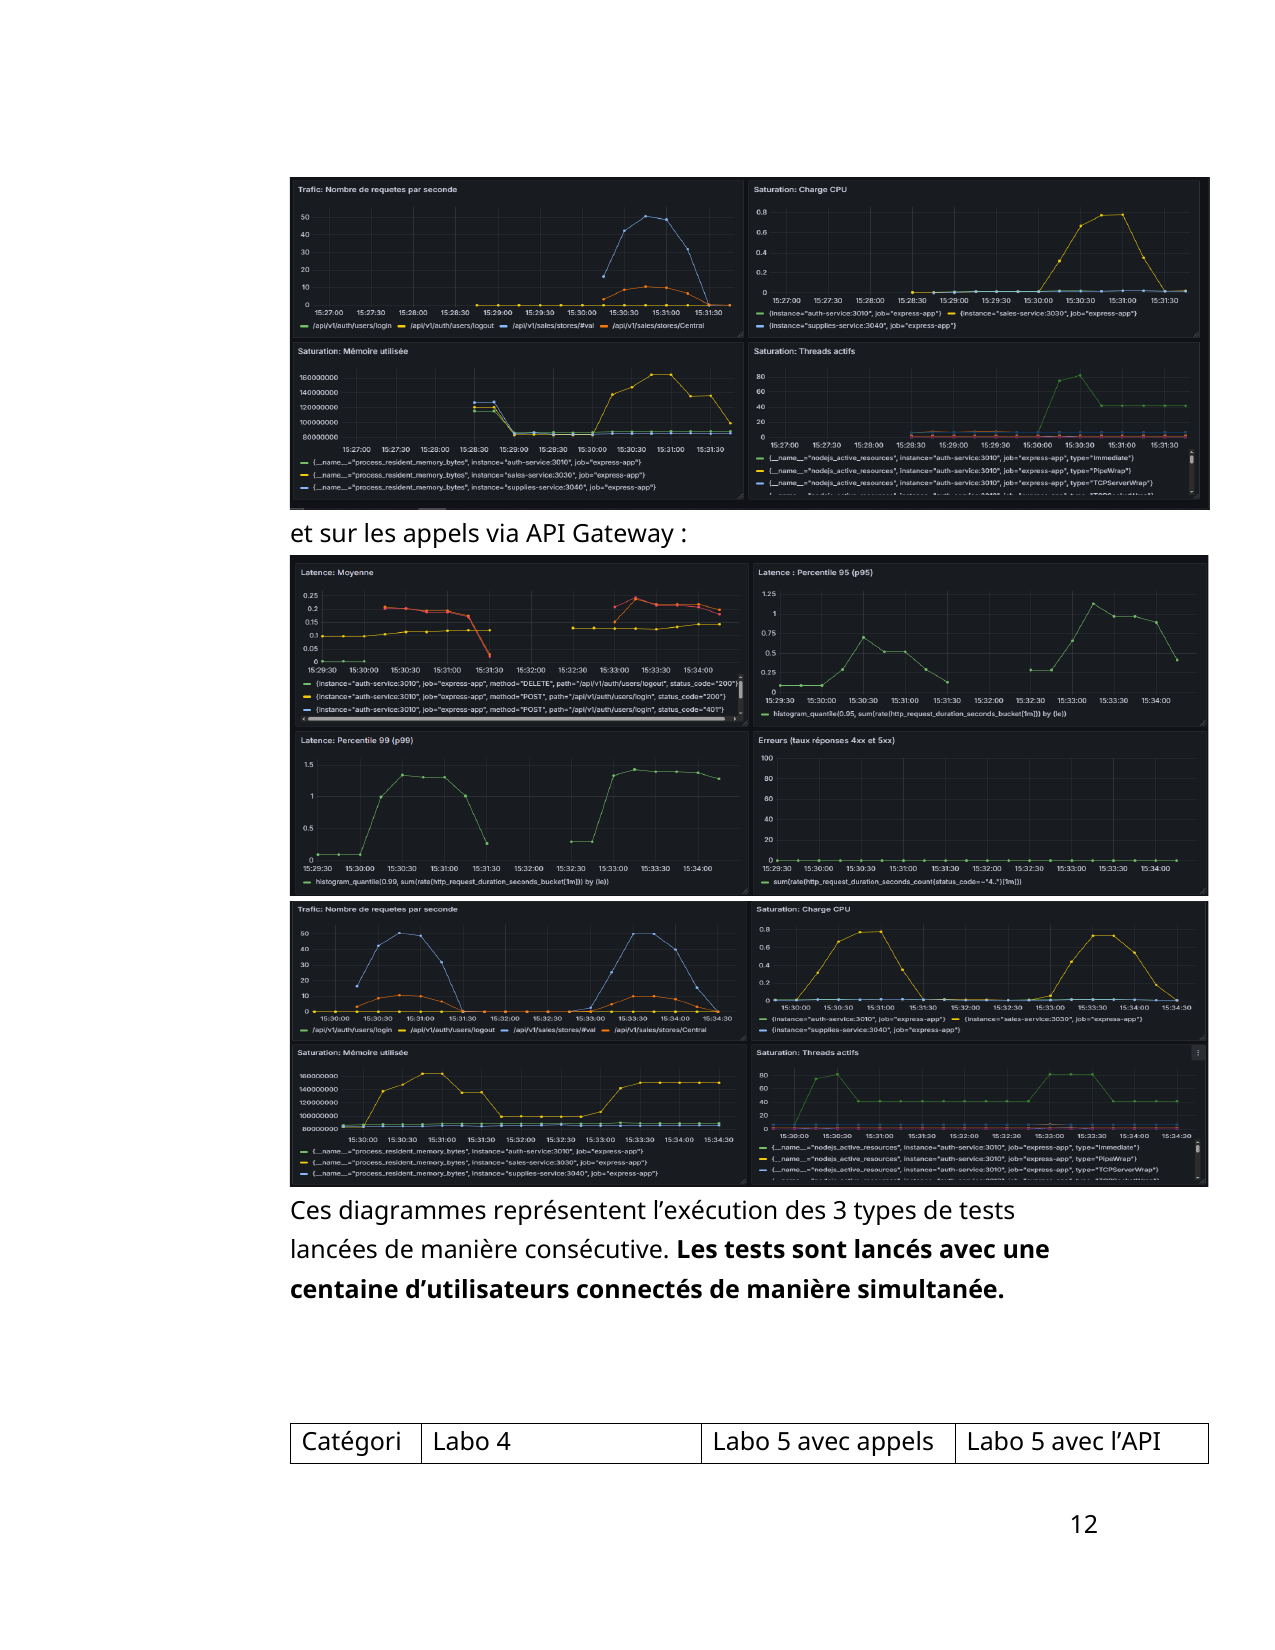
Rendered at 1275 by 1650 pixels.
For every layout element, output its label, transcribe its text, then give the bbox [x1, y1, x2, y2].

table_header Labo 4 [422, 1424, 701, 1463]
picture [289, 901, 1209, 1187]
picture [289, 555, 1209, 896]
table_header Labo 5 avec l’API Gateway [956, 1424, 1208, 1463]
table_header Catégorie [291, 1424, 421, 1463]
table_header Labo 5 avec appels directs [702, 1424, 955, 1463]
picture [289, 177, 1210, 510]
